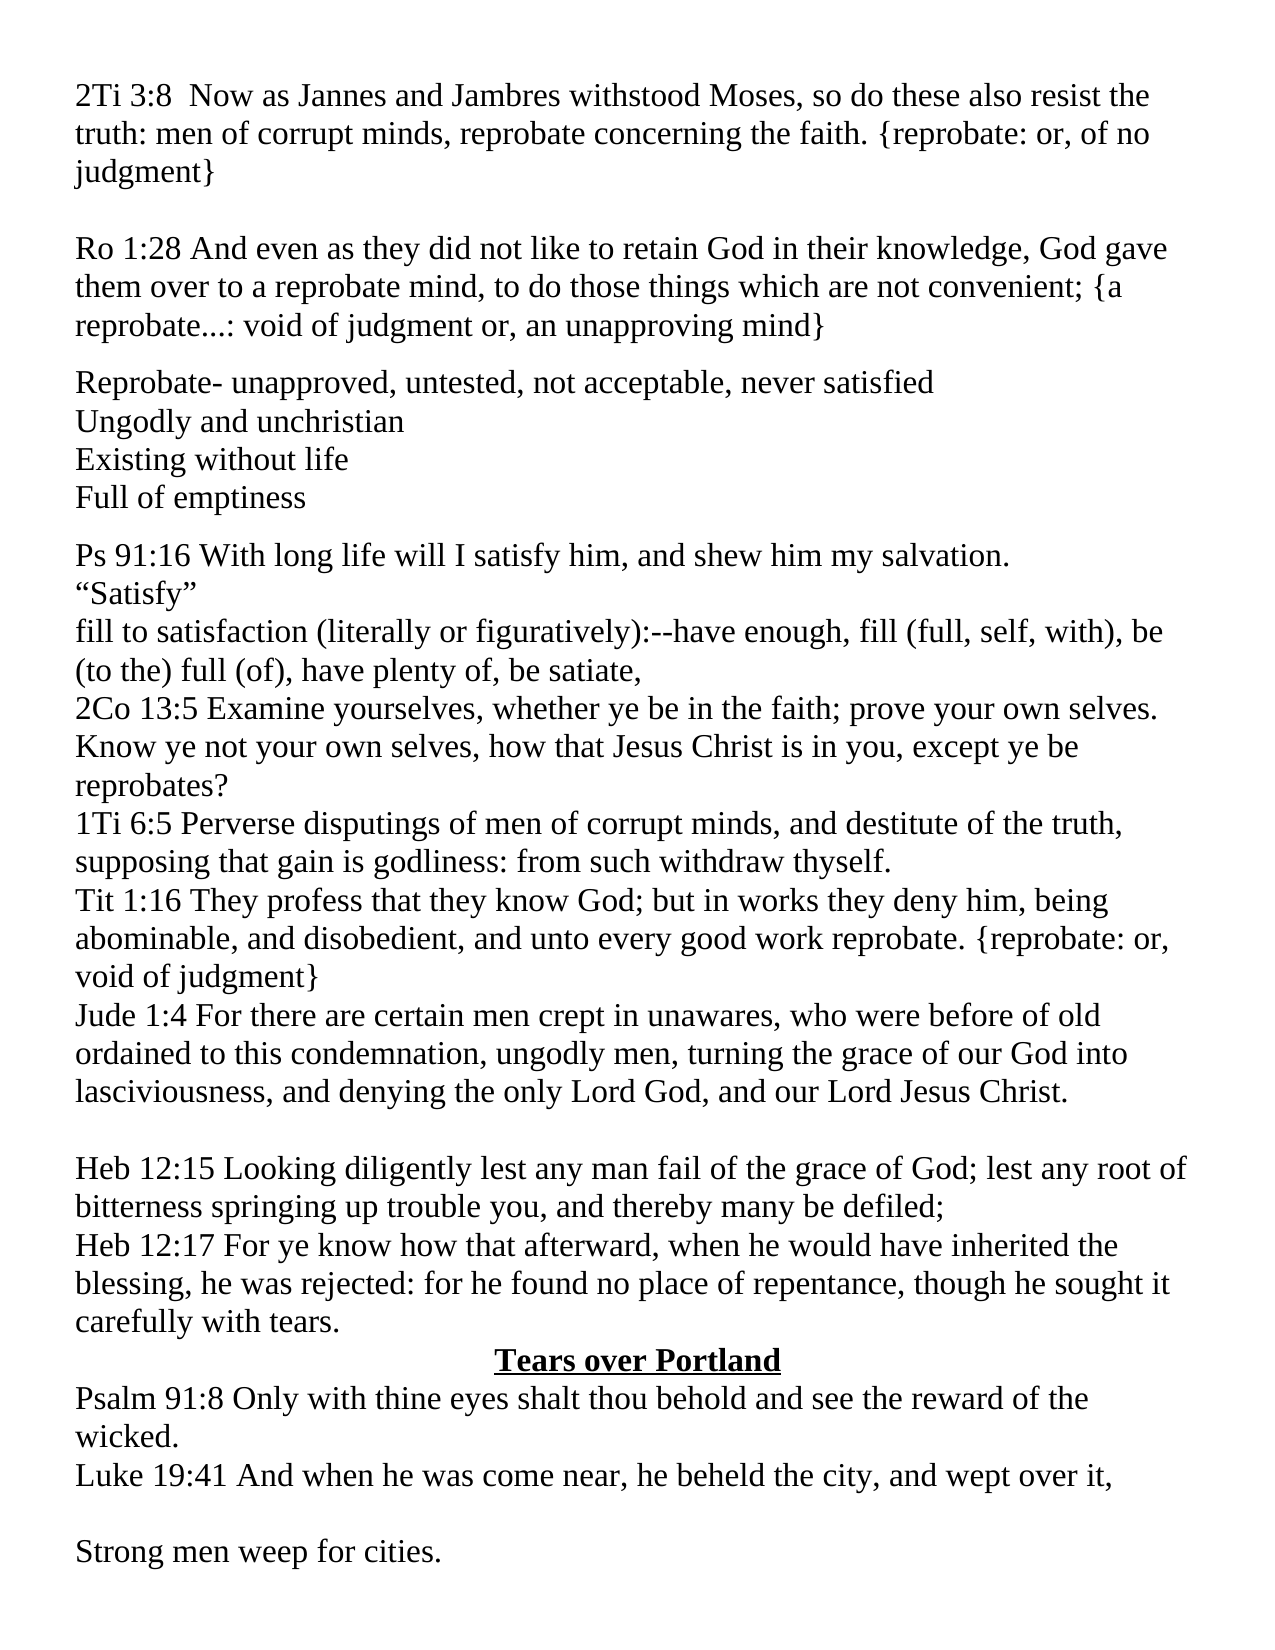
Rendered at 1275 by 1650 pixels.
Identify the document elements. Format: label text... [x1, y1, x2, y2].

text Heb 12:15 Looking diligently lest any man fail of the grace of God; lest any root of bitterness springing up trouble you, and thereby many be defiled; [75, 1148, 1200, 1225]
text Luke 19:41 And when he was come near, he beheld the city, and wept over it, [75, 1455, 1200, 1493]
text fill to satisfaction (literally or figuratively):--have enough, fill (full, self, with), be (to the) full (of), have plenty of, be satiate, [75, 612, 1200, 688]
text Ungodly and unchristian [75, 401, 1200, 439]
text Psalm 91:8 Only with thine eyes shalt thou behold and see the reward of the wicked. [75, 1378, 1200, 1455]
text Ro 1:28 And even as they did not like to retain God in their knowledge, God gave them over to a reprobate mind, to do those things which are not convenient; {a reprobate...: void of judgment or, an unapproving mind} [75, 228, 1200, 343]
text Strong men weep for cities..c [75, 1532, 1200, 1570]
text Jude 1:4 For there are certain men crept in unawares, who were before of old ordained to this condemnation, ungodly men, turning the grace of our God into lasciviousness, and denying the only Lord God, and our Lord Jesus Christ. [75, 995, 1200, 1110]
text Reprobate- unapproved, untested, not acceptable, never satisfied [75, 362, 1200, 401]
text Existing without life [75, 439, 1200, 477]
text 2Co 13:5 Examine yourselves, whether ye be in the faith; prove your own selves. Know ye not your own selves, how that Jesus Christ is in you, except ye be reprobates? [75, 688, 1200, 803]
text Tears over Portland [75, 1340, 1200, 1378]
text Full of emptiness [75, 477, 1200, 516]
text Heb 12:17 For ye know how that afterward, when he would have inherited the blessing, he was rejected: for he found no place of repentance, though he sought it carefully with tears. [75, 1225, 1200, 1340]
text 2Ti 3:8 Now as Jannes and Jambres withstood Moses, so do these also resist the truth: men of corrupt minds, reprobate concerning the faith. {reprobate: or, of no judgment} [75, 75, 1200, 190]
text 1Ti 6:5 Perverse disputings of men of corrupt minds, and destitute of the truth, supposing that gain is godliness: from such withdraw thyself. [75, 803, 1200, 880]
text “Satisfy” [75, 573, 1200, 612]
text Tit 1:16 They profess that they know God; but in works they deny him, being abominable, and disobedient, and unto every good work reprobate. {reprobate: or, void of judgment} [75, 880, 1200, 995]
text Ps 91:16 With long life will I satisfy him, and shew him my salvation. [75, 535, 1200, 573]
